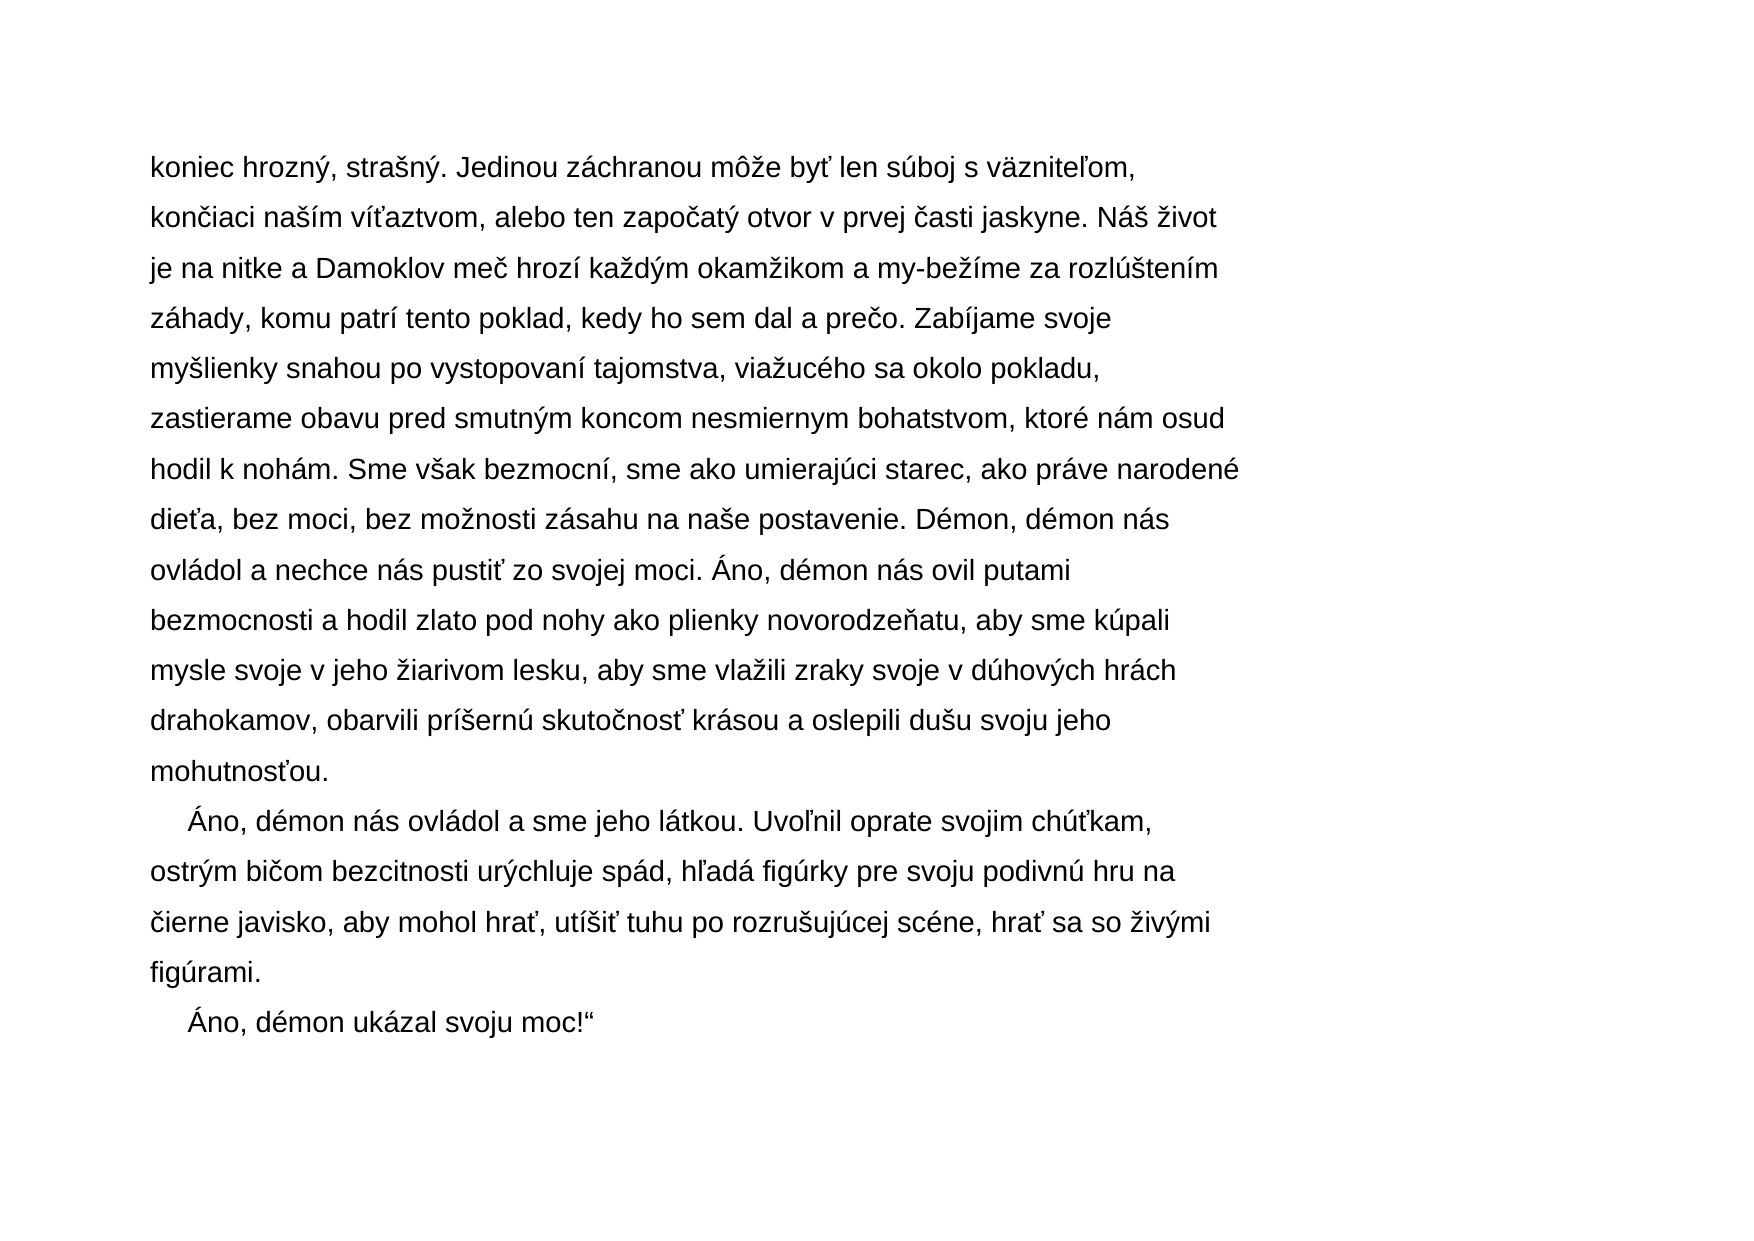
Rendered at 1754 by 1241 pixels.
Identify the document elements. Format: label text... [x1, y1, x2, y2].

text Áno, démon ukázal svoju moc!“ [150, 1005, 1243, 1039]
text Áno, démon nás ovládol a sme jeho látkou. Uvoľnil oprate svojim chúťkam, ostrým bičom bezcitnosti urýchluje spád, hľadá figúrky pre svoju podivnú hru na čierne javisko, aby mohol hrať, utíšiť tuhu po rozrušujúcej scéne, hrať sa so živými figúrami. [150, 804, 1243, 988]
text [150, 150, 1243, 787]
